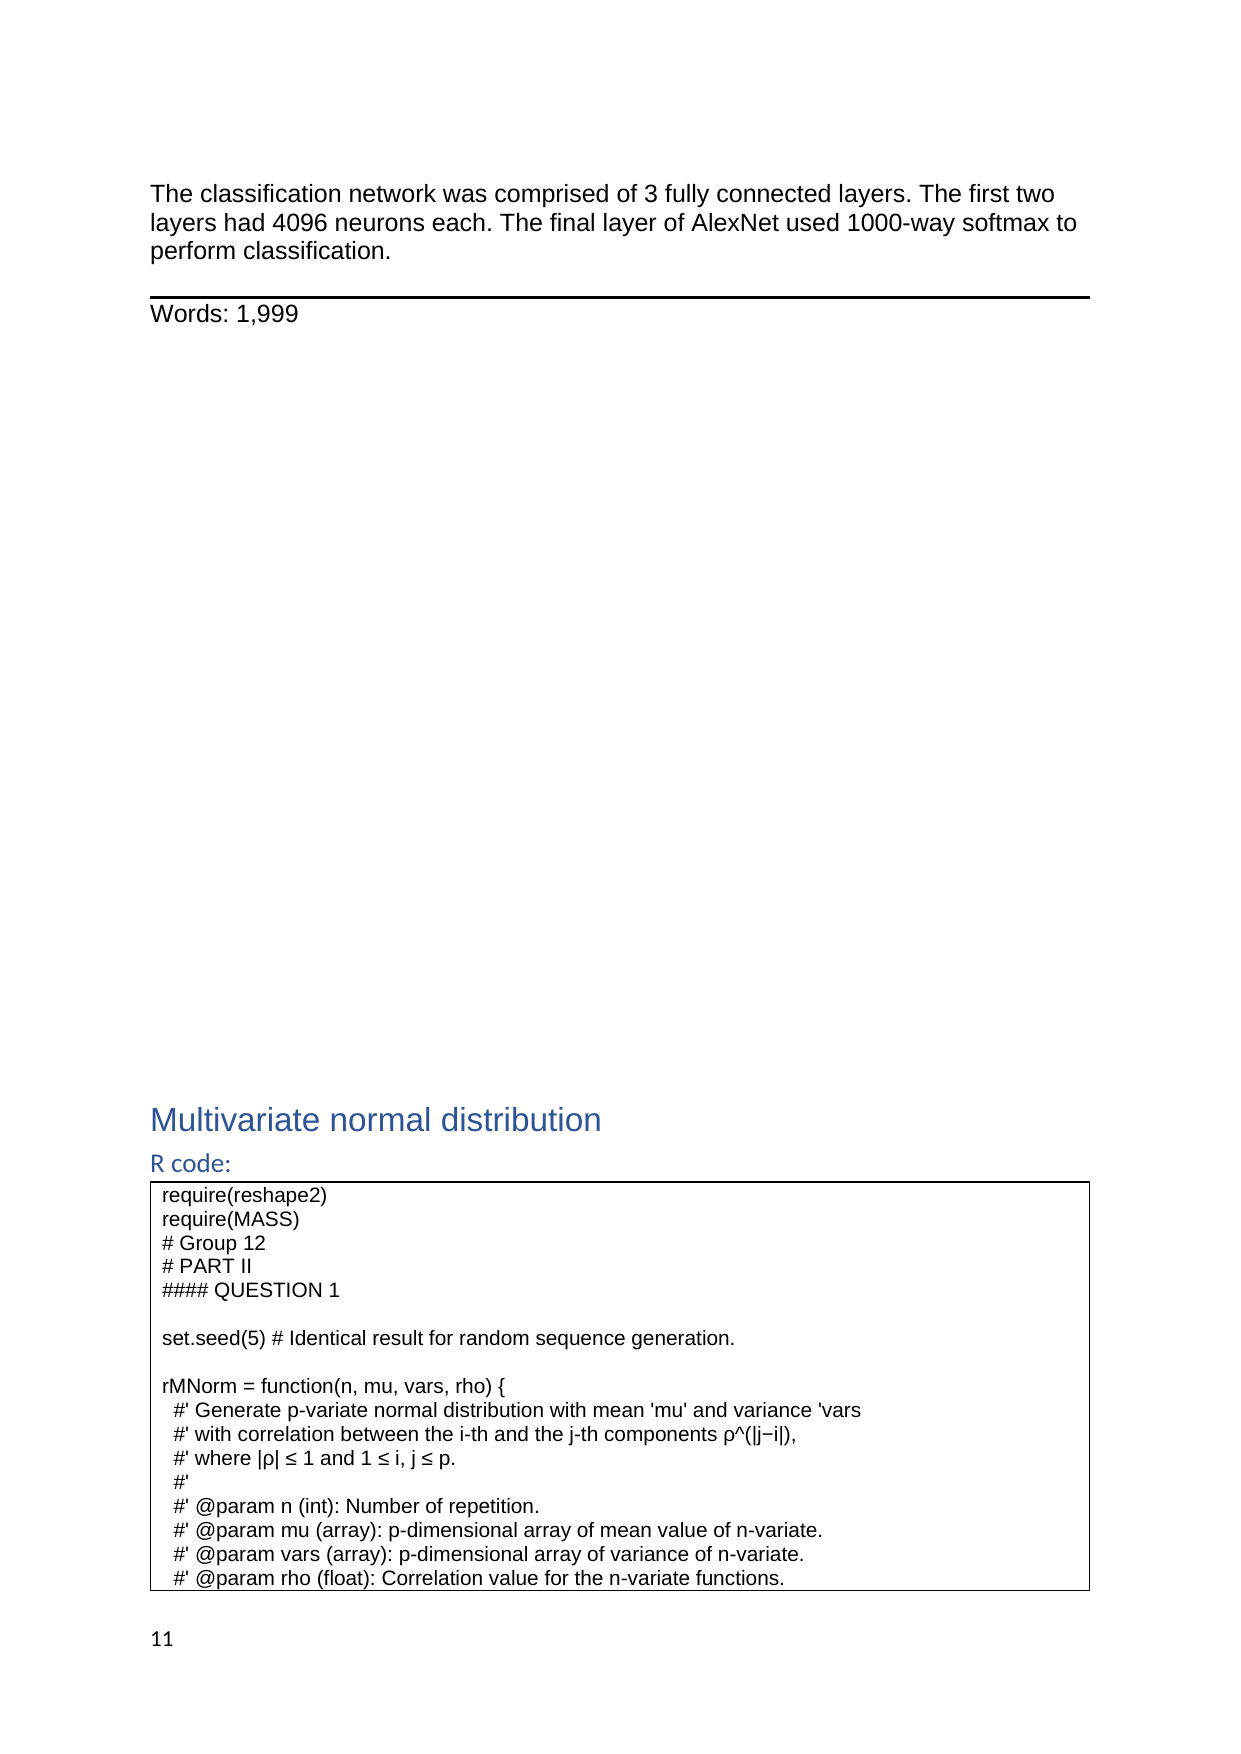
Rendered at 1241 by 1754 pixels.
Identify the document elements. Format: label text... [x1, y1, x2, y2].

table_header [151, 1183, 1089, 1590]
subtitle Multivariate normal distribution [150, 1100, 1090, 1139]
text The classification network was comprised of 3 fully connected layers. The first two layers had 4096 neurons each. The final layer of AlexNet used 1000-way softmax to perform classification. [150, 179, 1090, 265]
text Words: 1,999 [150, 299, 1090, 328]
subtitle R code: [150, 1146, 1090, 1179]
